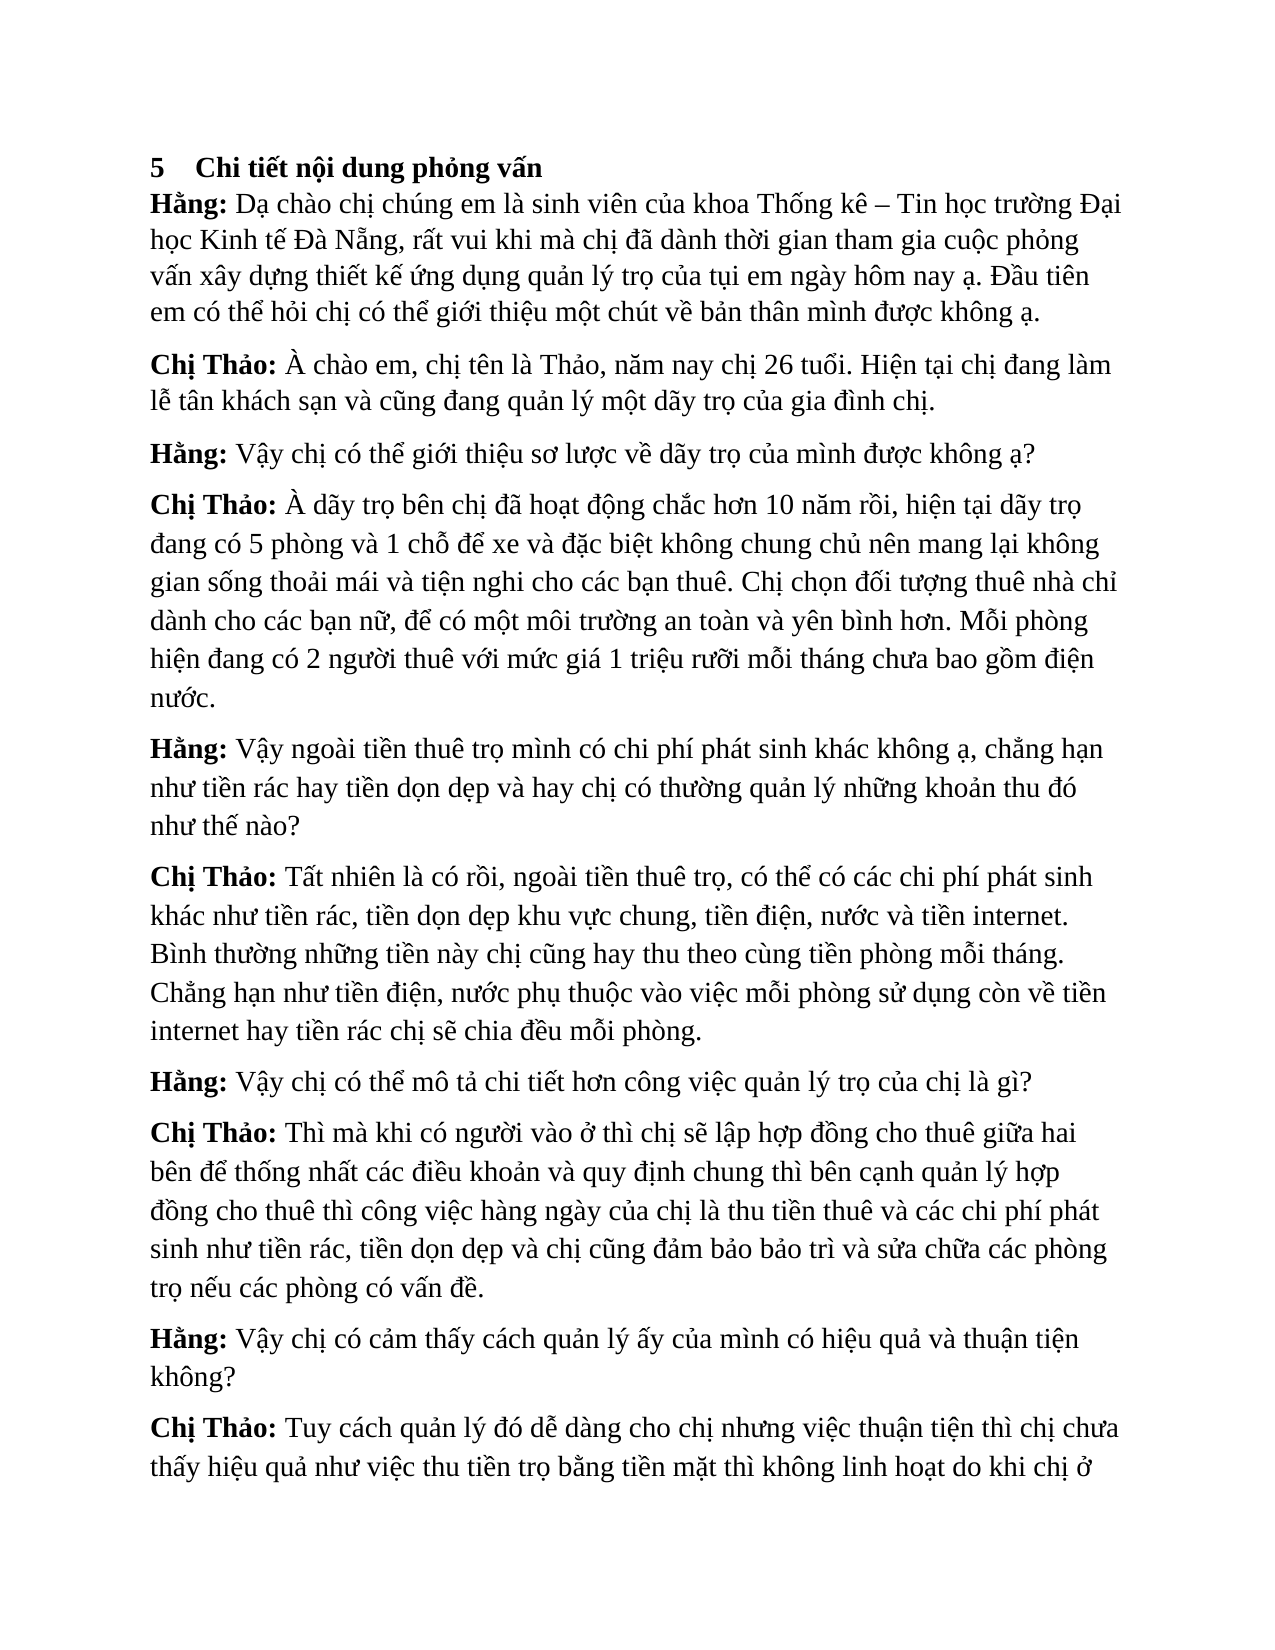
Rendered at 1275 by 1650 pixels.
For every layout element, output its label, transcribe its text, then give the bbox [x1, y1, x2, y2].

text Hằng: Vậy ngoài tiền thuê trọ mình có chi phí phát sinh khác không ạ, chẳng hạn như tiền rác hay tiền dọn dẹp và hay chị có thường quản lý những khoản thu đó như thế nào? [150, 731, 1125, 842]
text Chị Thảo: À dãy trọ bên chị đã hoạt động chắc hơn 10 năm rồi, hiện tại dãy trọ đang có 5 phòng và 1 chỗ để xe và đặc biệt không chung chủ nên mang lại không gian sống thoải mái và tiện nghi cho các bạn thuê. Chị chọn đối tượng thuê nhà chỉ dành cho các bạn nữ, để có một môi trường an toàn và yên bình hơn. Mỗi phòng hiện đang có 2 người thuê với mức giá 1 triệu rưỡi mỗi tháng chưa bao gồm điện nước. [150, 487, 1125, 714]
text Hằng: Vậy chị có thể mô tả chi tiết hơn công việc quản lý trọ của chị là gì? [150, 1064, 1125, 1098]
text Hằng: Vậy chị có thể giới thiệu sơ lược về dãy trọ của mình được không ạ? [150, 436, 1125, 470]
text Hằng: Vậy chị có cảm thấy cách quản lý ấy của mình có hiệu quả và thuận tiện không? [150, 1321, 1125, 1393]
text Chị Thảo: Thì mà khi có người vào ở thì chị sẽ lập hợp đồng cho thuê giữa hai bên để thống nhất các điều khoản và quy định chung thì bên cạnh quản lý hợp đồng cho thuê thì công việc hàng ngày của chị là thu tiền thuê và các chi phí phát sinh như tiền rác, tiền dọn dẹp và chị cũng đảm bảo bảo trì và sửa chữa các phòng trọ nếu các phòng có vấn đề. [150, 1116, 1125, 1303]
text Chị Thảo: Tất nhiên là có rồi, ngoài tiền thuê trọ, có thể có các chi phí phát sinh khác như tiền rác, tiền dọn dẹp khu vực chung, tiền điện, nước và tiền internet. Bình thường những tiền này chị cũng hay thu theo cùng tiền phòng mỗi tháng. Chẳng hạn như tiền điện, nước phụ thuộc vào việc mỗi phòng sử dụng còn về tiền internet hay tiền rác chị sẽ chia đều mỗi phòng. [150, 859, 1125, 1047]
text Chị Thảo: À chào em, chị tên là Thảo, năm nay chị 26 tuổi. Hiện tại chị đang làm lễ tân khách sạn và cũng đang quản lý một dãy trọ của gia đình chị. [150, 347, 1125, 417]
subtitle Chi tiết nội dung phỏng vấn [150, 150, 1125, 183]
